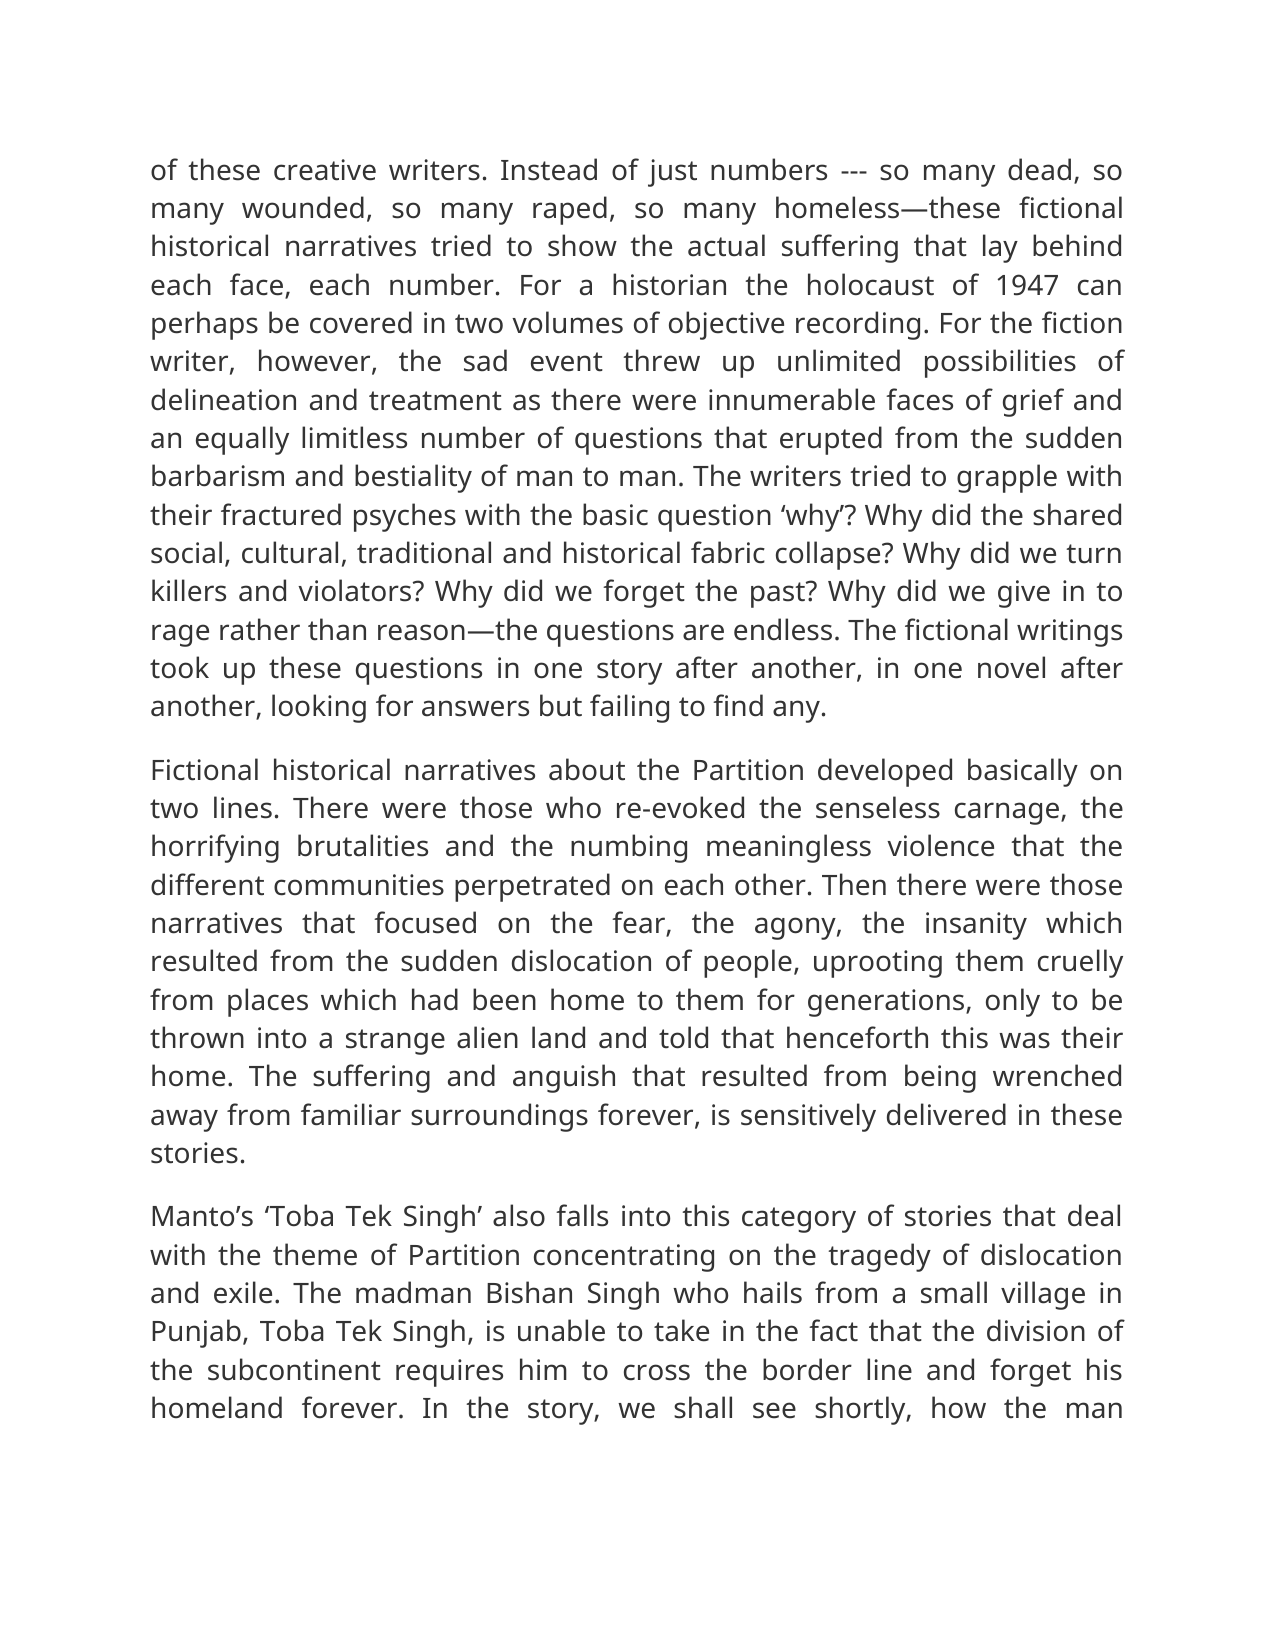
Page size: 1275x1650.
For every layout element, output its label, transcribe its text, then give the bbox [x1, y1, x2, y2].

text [150, 150, 1125, 725]
text Fictional historical narratives about the Partition developed basically on two lines. There were those who re-evoked the senseless carnage, the horrifying brutalities and the numbing meaningless violence that the different communities perpetrated on each other. Then there were those narratives that focused on the fear, the agony, the insanity which resulted from the sudden dislocation of people, uprooting them cruelly from places which had been home to them for generations, only to be thrown into a strange alien land and told that henceforth this was their home. The suffering and anguish that resulted from being wrenched away from familiar surroundings forever, is sensitively delivered in these stories. [150, 750, 1125, 1172]
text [150, 1197, 1125, 1427]
